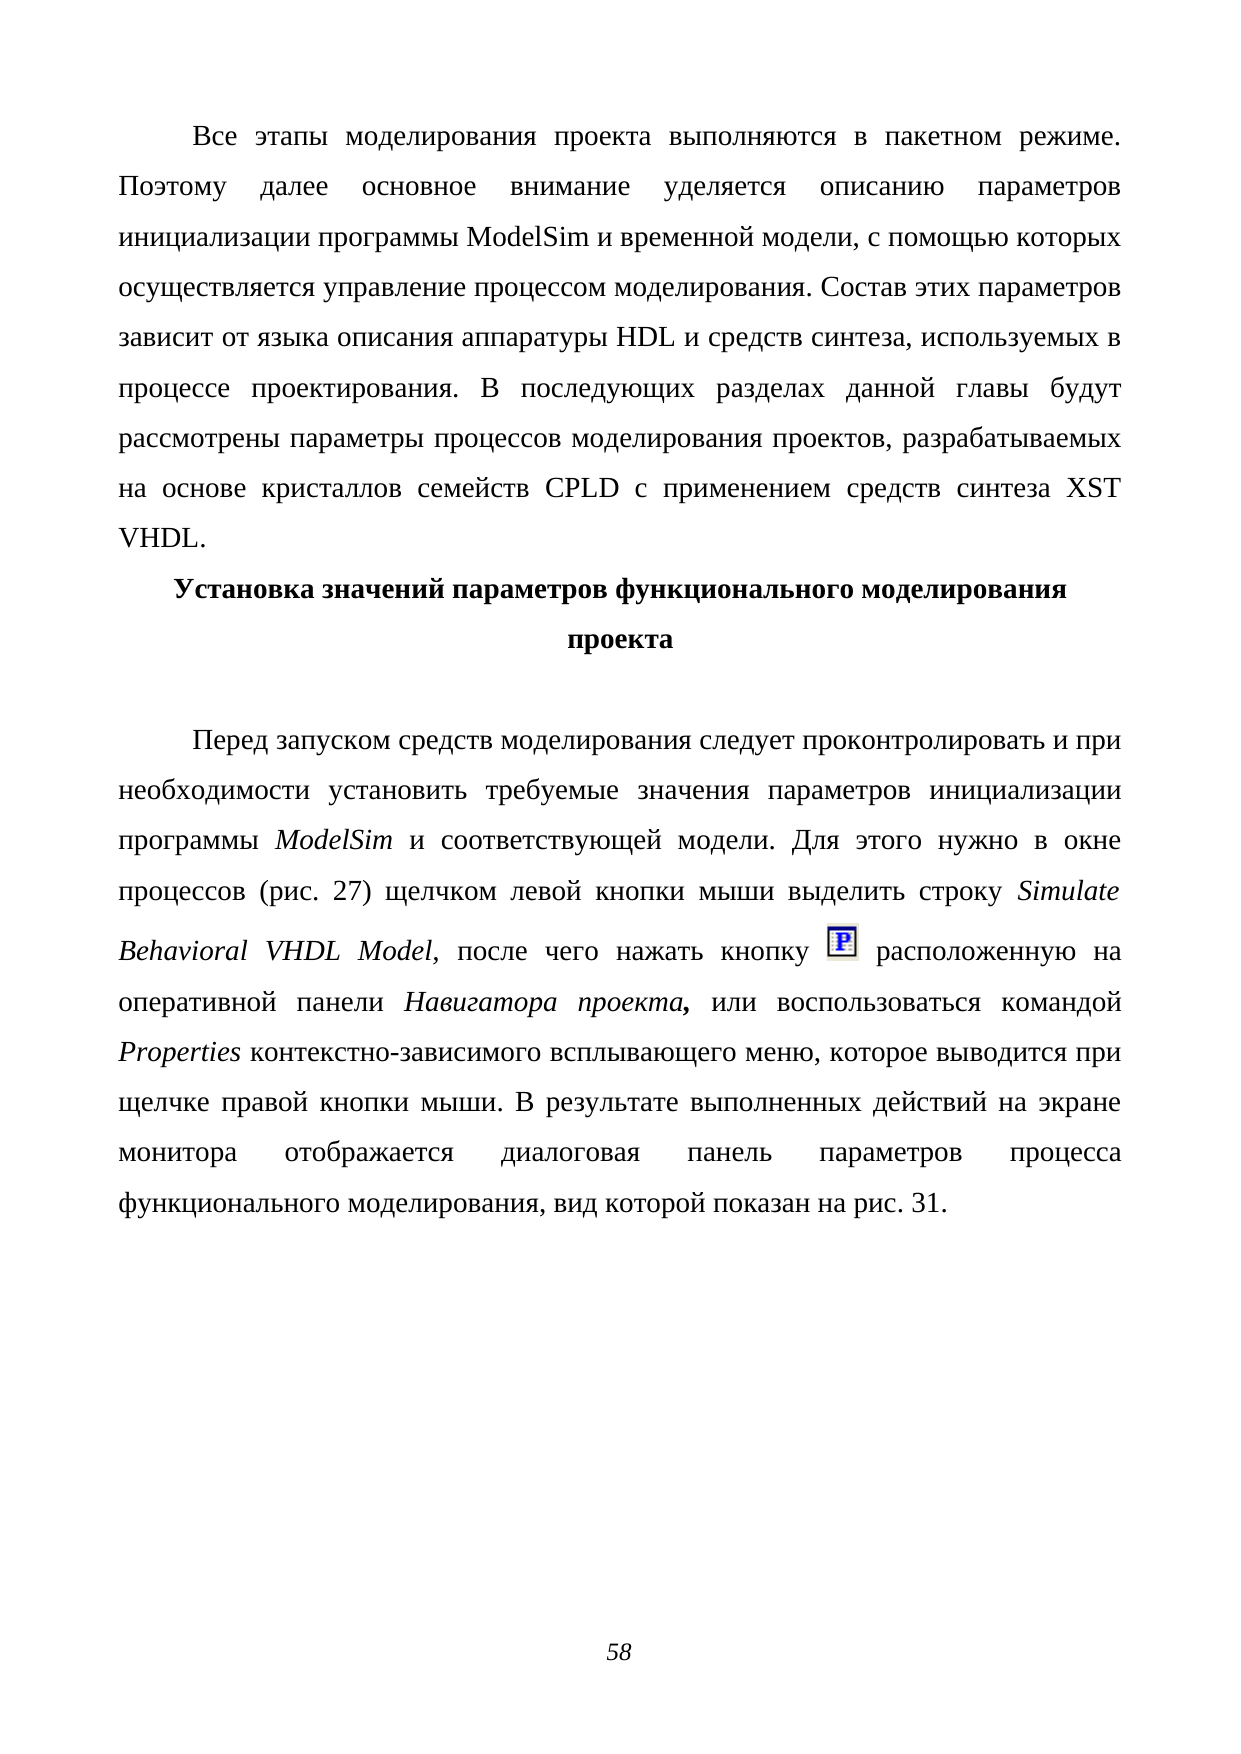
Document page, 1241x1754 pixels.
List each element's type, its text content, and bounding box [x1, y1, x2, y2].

picture [826, 923, 859, 961]
text Перед запуском средств моделирования следует проконтролировать и при необходимости установить требуемые значения параметров инициализации программы ModelSim и соответствующей модели. Для этого нужно в окне процессов (рис. 27) щелчком левой кнопки мыши выделить строку Simulate Behavioral VHDL Model, после чего нажать кнопку расположенную на оперативной панели Навигатора проекта, или воспользоваться командой Properties контекстно-зависимого всплывающего меню, которое выводится при щелчке правой кнопки мыши. В результате выполненных действий на экране монитора отображается диалоговая панель параметров процесса функционального моделирования, вид которой показан на рис. 31. [118, 722, 1122, 1218]
text Установка значений параметров функционального моделирования проекта [118, 571, 1122, 655]
text Все этапы моделирования проекта выполняются в пакетном режиме. Поэтому далее основное внимание уделяется описанию параметров инициализации программы ModelSim и временной модели, с помощью которых осуществляется управление процессом моделирования. Состав этих параметров зависит от языка описания аппаратуры HDL и средств синтеза, используемых в процессе проектирования. В последующих разделах данной главы будут рассмотрены параметры процессов моделирования проектов, разрабатываемых на основе кристаллов семейств CPLD с применением средств синтеза XST VHDL. [118, 118, 1122, 554]
